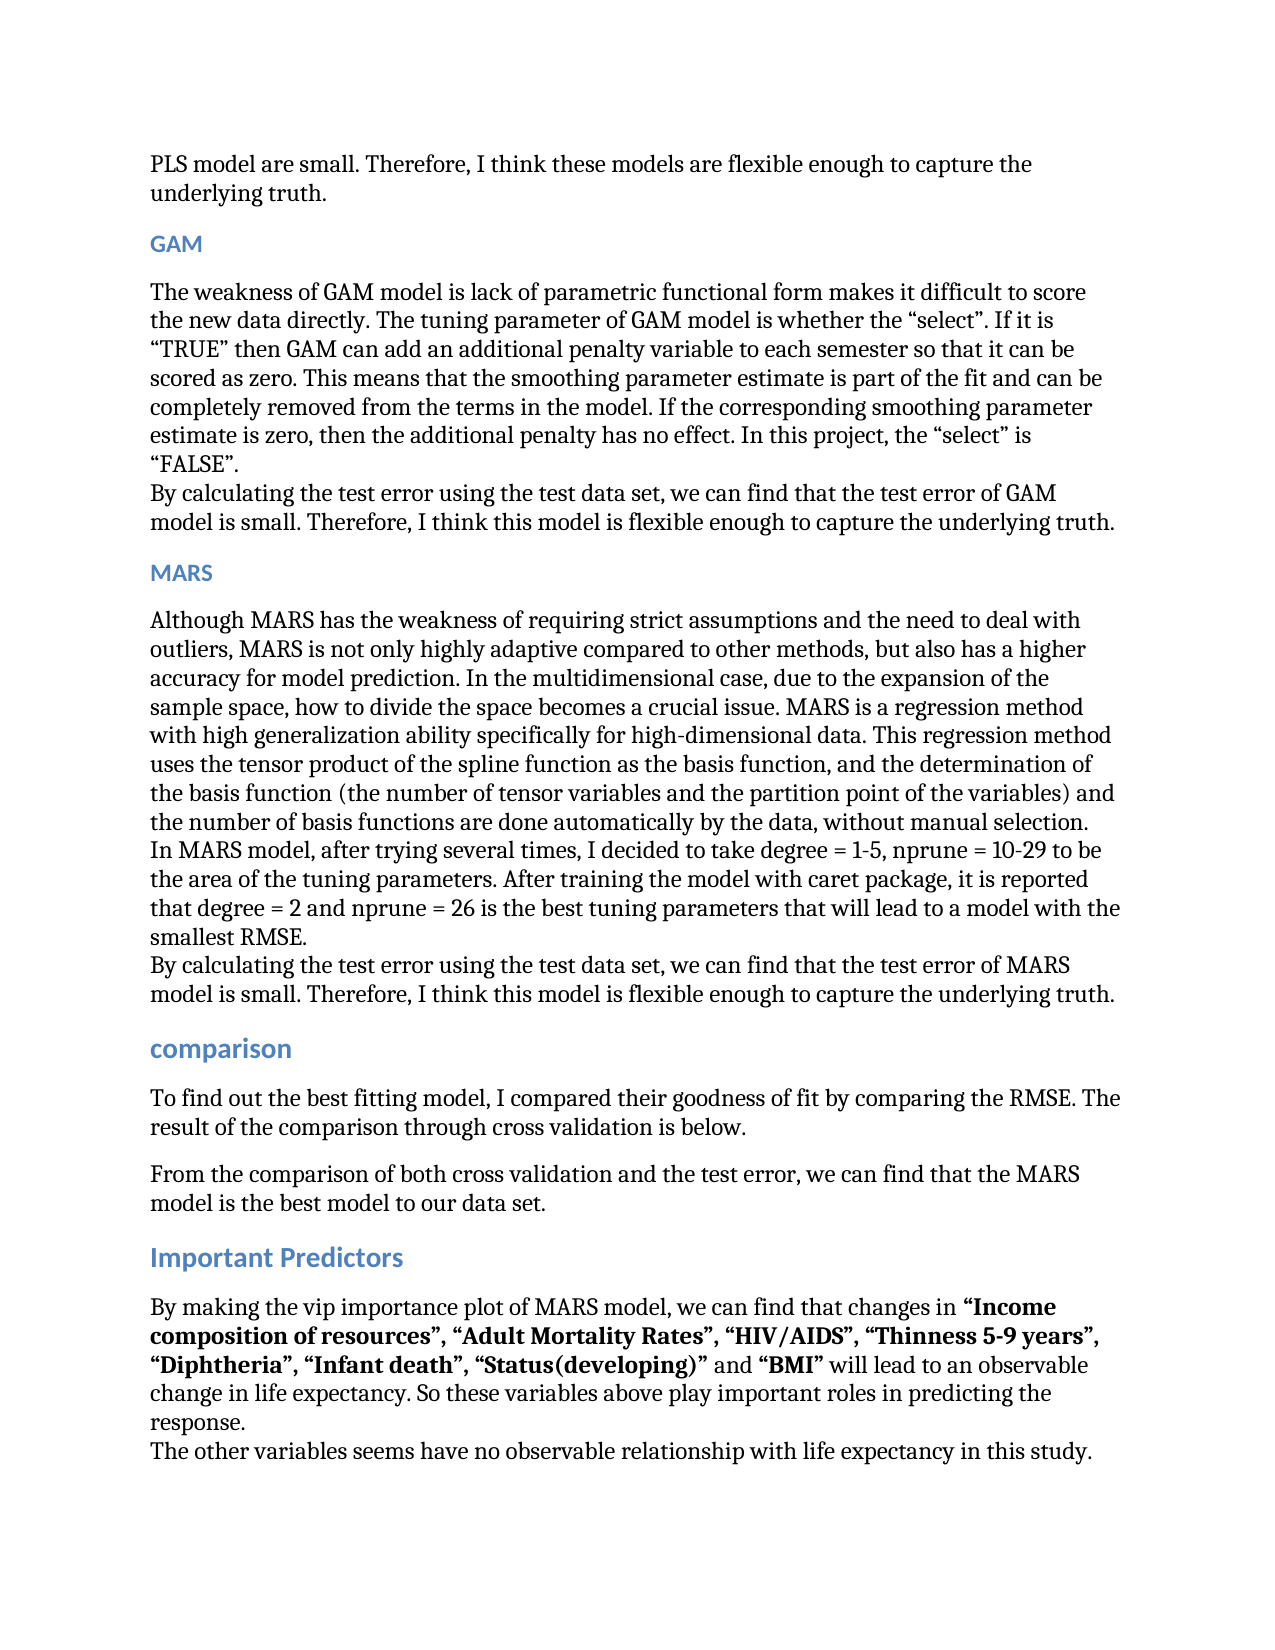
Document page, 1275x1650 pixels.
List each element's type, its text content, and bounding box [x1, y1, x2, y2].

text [150, 150, 1125, 207]
text The weakness of GAM model is lack of parametric functional form makes it difficult to score the new data directly. The tuning parameter of GAM model is whether the “select”. If it is “TRUE” then GAM can add an additional penalty variable to each semester so that it can be scored as zero. This means that the smoothing parameter estimate is part of the fit and can be completely removed from the terms in the model. If the corresponding smoothing parameter estimate is zero, then the additional penalty has no effect. In this project, the “select” is “FALSE”. By calculating the test error using the test data set, we can find that the test error of GAM model is small. Therefore, I think this model is flexible enough to capture the underlying truth. [150, 278, 1125, 536]
text To find out the best fitting model, I compared their goodness of fit by comparing the RMSE. The result of the comparison through cross validation is below. [150, 1084, 1125, 1142]
subtitle MARS [150, 557, 1125, 588]
subtitle Important Predictors [150, 1239, 1125, 1274]
text From the comparison of both cross validation and the test error, we can find that the MARS model is the best model to our data set. [150, 1160, 1125, 1218]
text Although MARS has the weakness of requiring strict assumptions and the need to deal with outliers, MARS is not only highly adaptive compared to other methods, but also has a higher accuracy for model prediction. In the multidimensional case, due to the expansion of the sample space, how to divide the space becomes a crucial issue. MARS is a regression method with high generalization ability specifically for high-dimensional data. This regression method uses the tensor product of the spline function as the basis function, and the determination of the basis function (the number of tensor variables and the partition point of the variables) and the number of basis functions are done automatically by the data, without manual selection. In MARS model, after trying several times, I decided to take degree = 1-5, nprune = 10-29 to be the area of the tuning parameters. After training the model with caret package, it is reported that degree = 2 and nprune = 26 is the best tuning parameters that will lead to a model with the smallest RMSE. By calculating the test error using the test data set, we can find that the test error of MARS model is small. Therefore, I think this model is flexible enough to capture the underlying truth. [150, 606, 1125, 1009]
subtitle comparison [150, 1030, 1125, 1065]
subtitle GAM [150, 228, 1125, 259]
text By making the vip importance plot of MARS model, we can find that changes in “Income composition of resources”, “Adult Mortality Rates”, “HIV/AIDS”, “Thinness 5-9 years”, “Diphtheria”, “Infant death”, “Status(developing)” and “BMI” will lead to an observable change in life expectancy. So these variables above play important roles in predicting the response. The other variables seems have no observable relationship with life expectancy in this study. [150, 1293, 1125, 1466]
